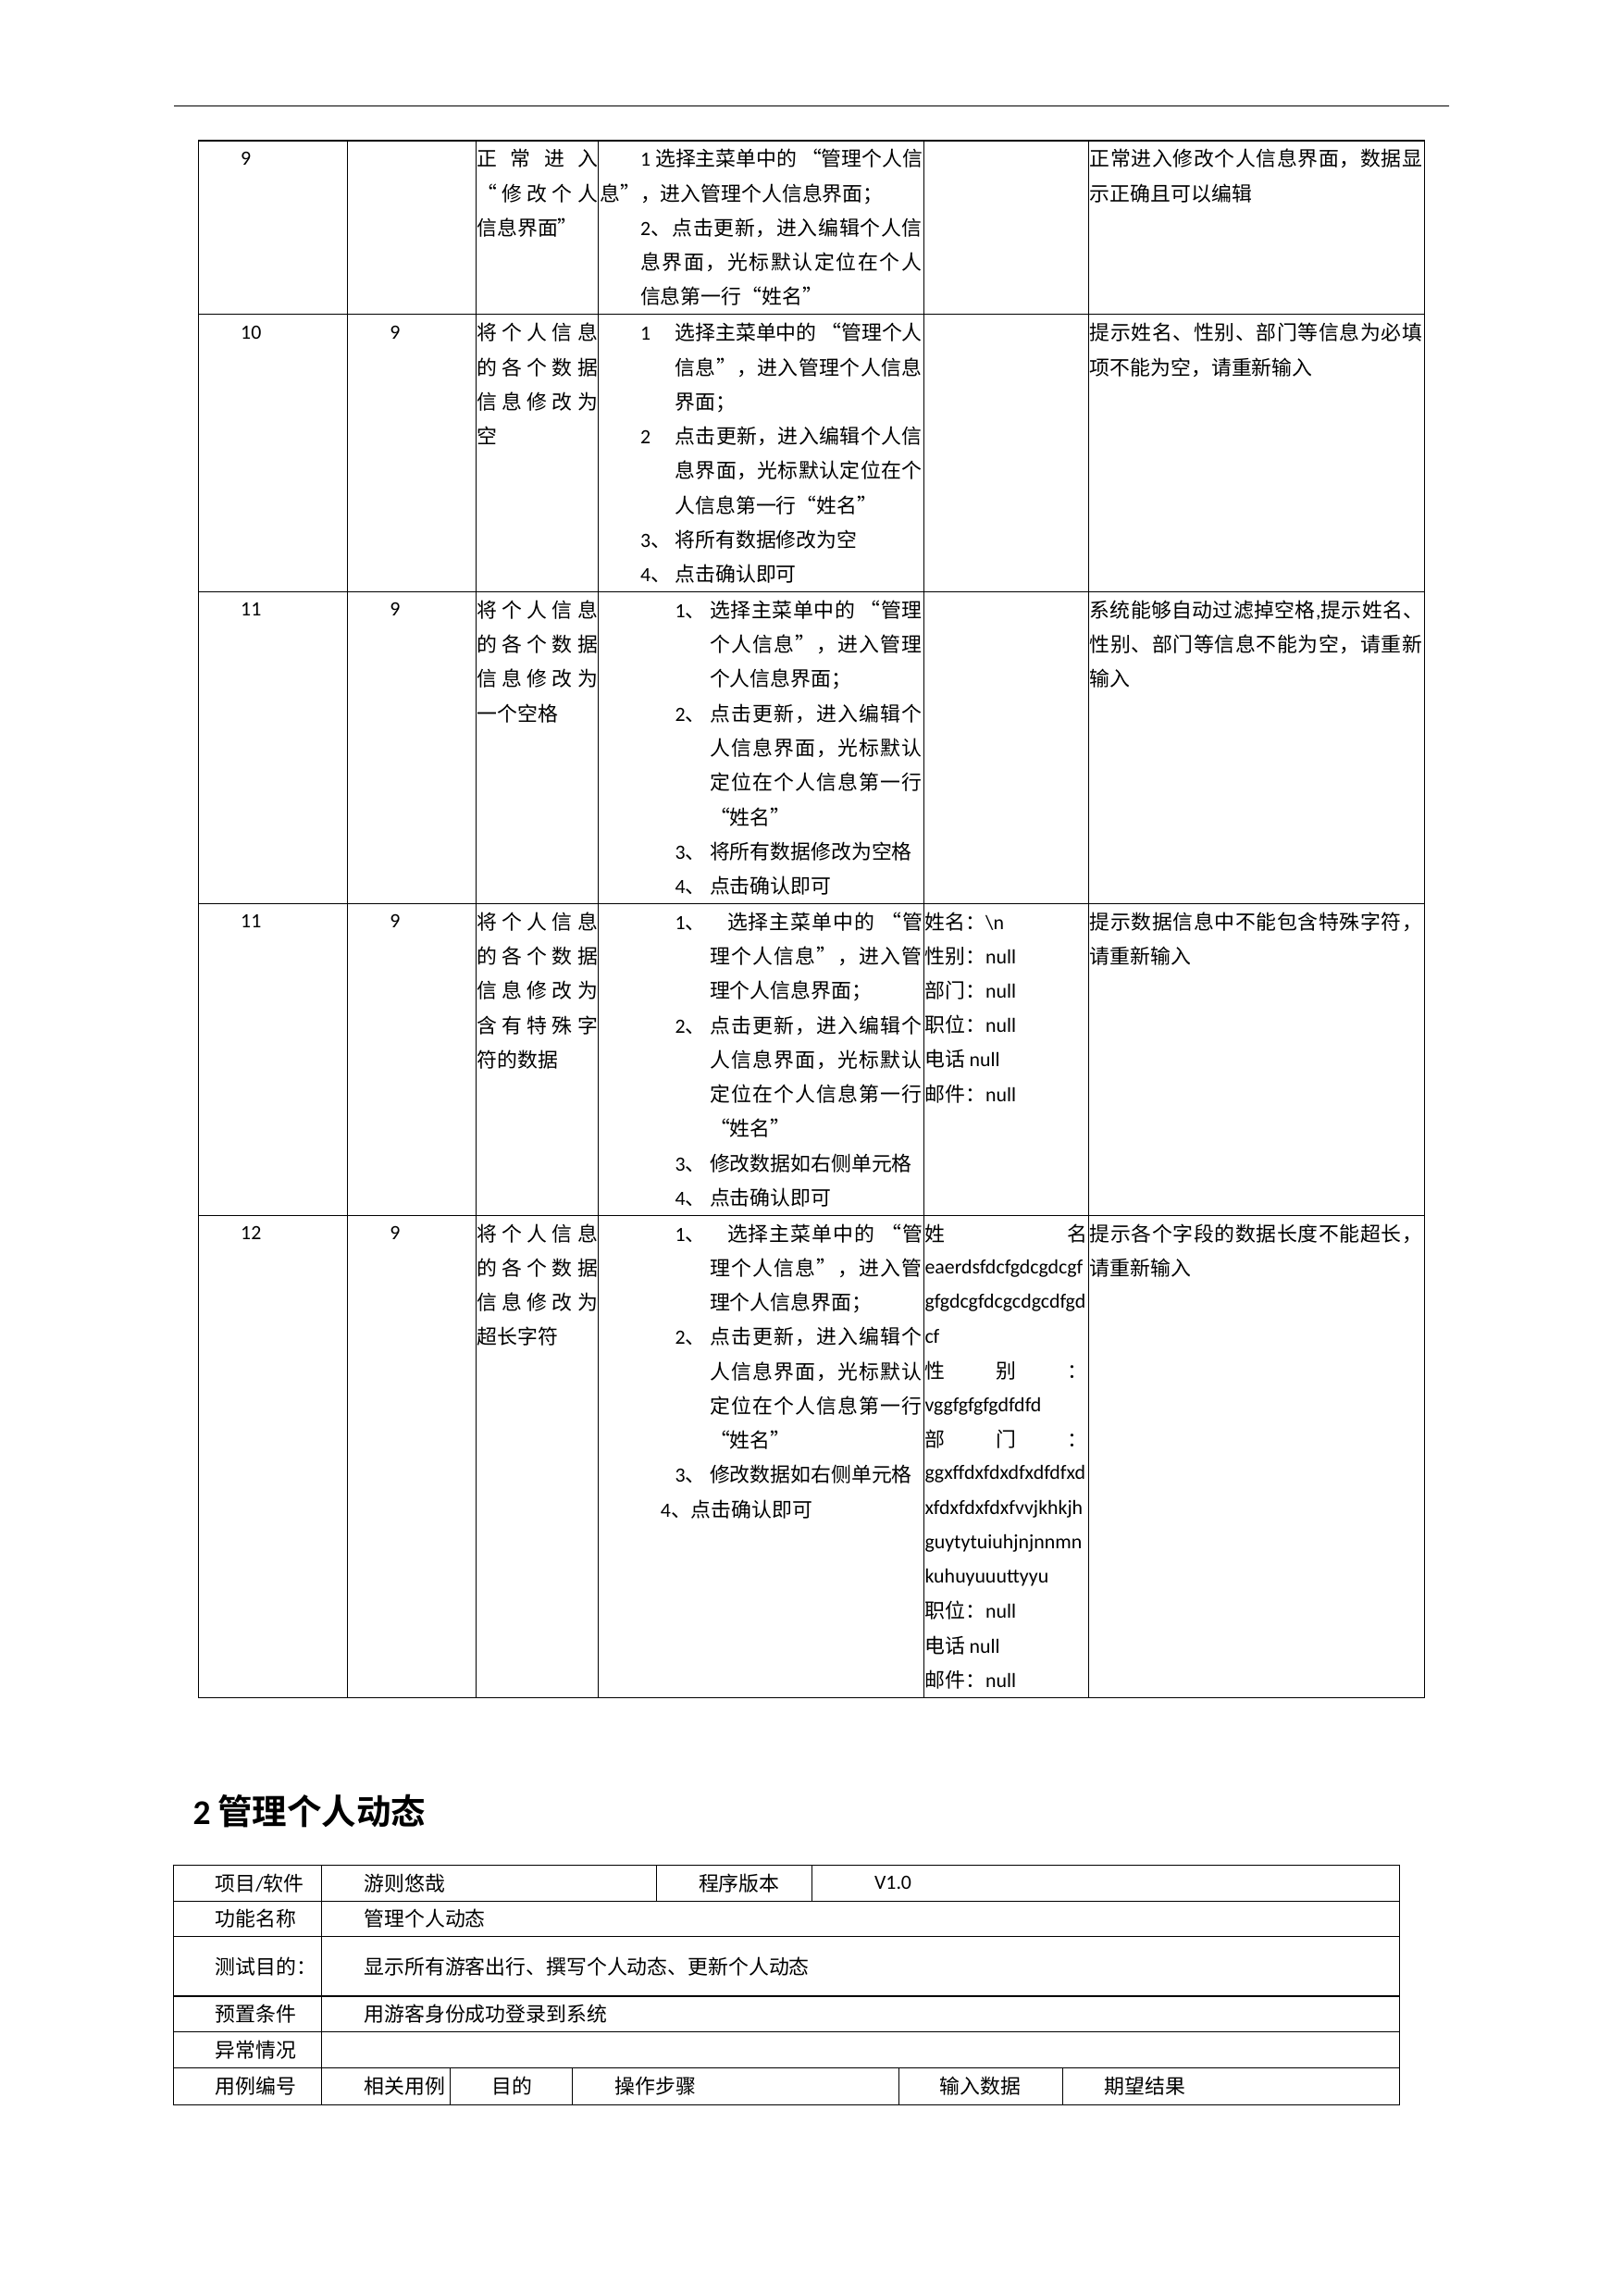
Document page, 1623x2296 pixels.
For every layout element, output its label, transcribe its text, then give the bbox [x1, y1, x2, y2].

table_cell 用游客身份成功登录到系统 [322, 1997, 1399, 2031]
table_cell 操作步骤 [573, 2068, 898, 2104]
table_cell 管理个人动态 [322, 1902, 1399, 1936]
table_cell [322, 2032, 1399, 2067]
table_header V1.0 [812, 1866, 1399, 1900]
table_cell 目的 [451, 2068, 572, 2104]
table_cell 将个人信息的各个数据信息修改为空 [477, 315, 598, 591]
table_header 程序版本 [657, 1866, 812, 1900]
table_cell 异常情况 [174, 2032, 321, 2067]
table_cell 正常进入“修改个人信息界面” [477, 142, 598, 314]
table_cell 用例编号 [174, 2068, 321, 2104]
table_cell 显示所有游客出行、撰写个人动态、更新个人动态 [322, 1937, 1399, 1995]
table_cell 1 选择主菜单中的 “管理个人信息”，进入管理个人信息界面； 2、点击更新，进入编辑个人信息界面，光标默认定位在个人信息第一行“姓名” [599, 142, 923, 314]
table_header 项目/软件 [174, 1866, 321, 1900]
table_cell 9 [348, 592, 476, 903]
table_cell 选择主菜单中的 “管理个人信息”，进入管理个人信息界面； 点击更新，进入编辑个人信息界面，光标默认定位在个人信息第一行“姓名” 修改数据如右侧单元格 4、点击确认即可 [599, 1216, 923, 1696]
table_cell 9 [348, 1216, 476, 1696]
table_cell 相关用例 [322, 2068, 450, 2104]
table_cell 9 [199, 142, 347, 314]
table_cell 输入数据 [899, 2068, 1062, 2104]
table_cell 9 [348, 315, 476, 591]
table_cell 11 [199, 904, 347, 1215]
table_cell 选择主菜单中的 “管理个人信息”，进入管理个人信息界面； 点击更新，进入编辑个人信息界面，光标默认定位在个人信息第一行“姓名” 将所有数据修改为空格 点击确认即可 [599, 592, 923, 903]
table_cell 系统能够自动过滤掉空格,提示姓名、性别、部门等信息不能为空，请重新输入 [1089, 592, 1424, 903]
table_header 游则悠哉 [322, 1866, 656, 1900]
table_cell 姓名eaerdsfdcfgdcgdcgfgfgdcgfdcgcdgcdfgdcf 性别：vggfgfgfgdfdfd 部门：ggxffdxfdxdfxdfdfxdxfdxfdxfdxfvvjkhkjhguytytuiuhjnjnnmnkuhuyuuuttyyu 职位：null 电话null 邮件：null [924, 1216, 1088, 1696]
table_cell 功能名称 [174, 1902, 321, 1936]
table_cell 将个人信息的各个数据信息修改为含有特殊字符的数据 [477, 904, 598, 1215]
table_cell 11 [199, 592, 347, 903]
table_cell 10 [199, 315, 347, 591]
table_cell [348, 142, 476, 314]
table_cell 提示各个字段的数据长度不能超长，请重新输入 [1089, 1216, 1424, 1696]
table_cell 将个人信息的各个数据信息修改为一个空格 [477, 592, 598, 903]
table_cell 选择主菜单中的 “管理个人信息”，进入管理个人信息界面； 点击更新，进入编辑个人信息界面，光标默认定位在个人信息第一行“姓名” 将所有数据修改为空 点击确认即可 [599, 315, 923, 591]
table_cell 期望结果 [1063, 2068, 1399, 2104]
table_cell 9 [348, 904, 476, 1215]
table_cell 选择主菜单中的 “管理个人信息”，进入管理个人信息界面； 点击更新，进入编辑个人信息界面，光标默认定位在个人信息第一行“姓名” 修改数据如右侧单元格 点击确认即可 [599, 904, 923, 1215]
table_cell 预置条件 [174, 1997, 321, 2031]
text 2管理个人动态 [173, 1779, 1449, 1839]
table_cell 提示数据信息中不能包含特殊字符，请重新输入 [1089, 904, 1424, 1215]
table_cell 姓名：\n 性别：null 部门：null 职位：null 电话null 邮件：null [924, 904, 1088, 1215]
table_cell [924, 592, 1088, 903]
table_cell 测试目的： [174, 1937, 321, 1995]
table_cell 提示姓名、性别、部门等信息为必填项不能为空，请重新输入 [1089, 315, 1424, 591]
table_cell [924, 142, 1088, 314]
table_cell 12 [199, 1216, 347, 1696]
table_cell 正常进入修改个人信息界面，数据显示正确且可以编辑 [1089, 142, 1424, 314]
table_cell [924, 315, 1088, 591]
table_cell 将个人信息的各个数据信息修改为超长字符 [477, 1216, 598, 1696]
